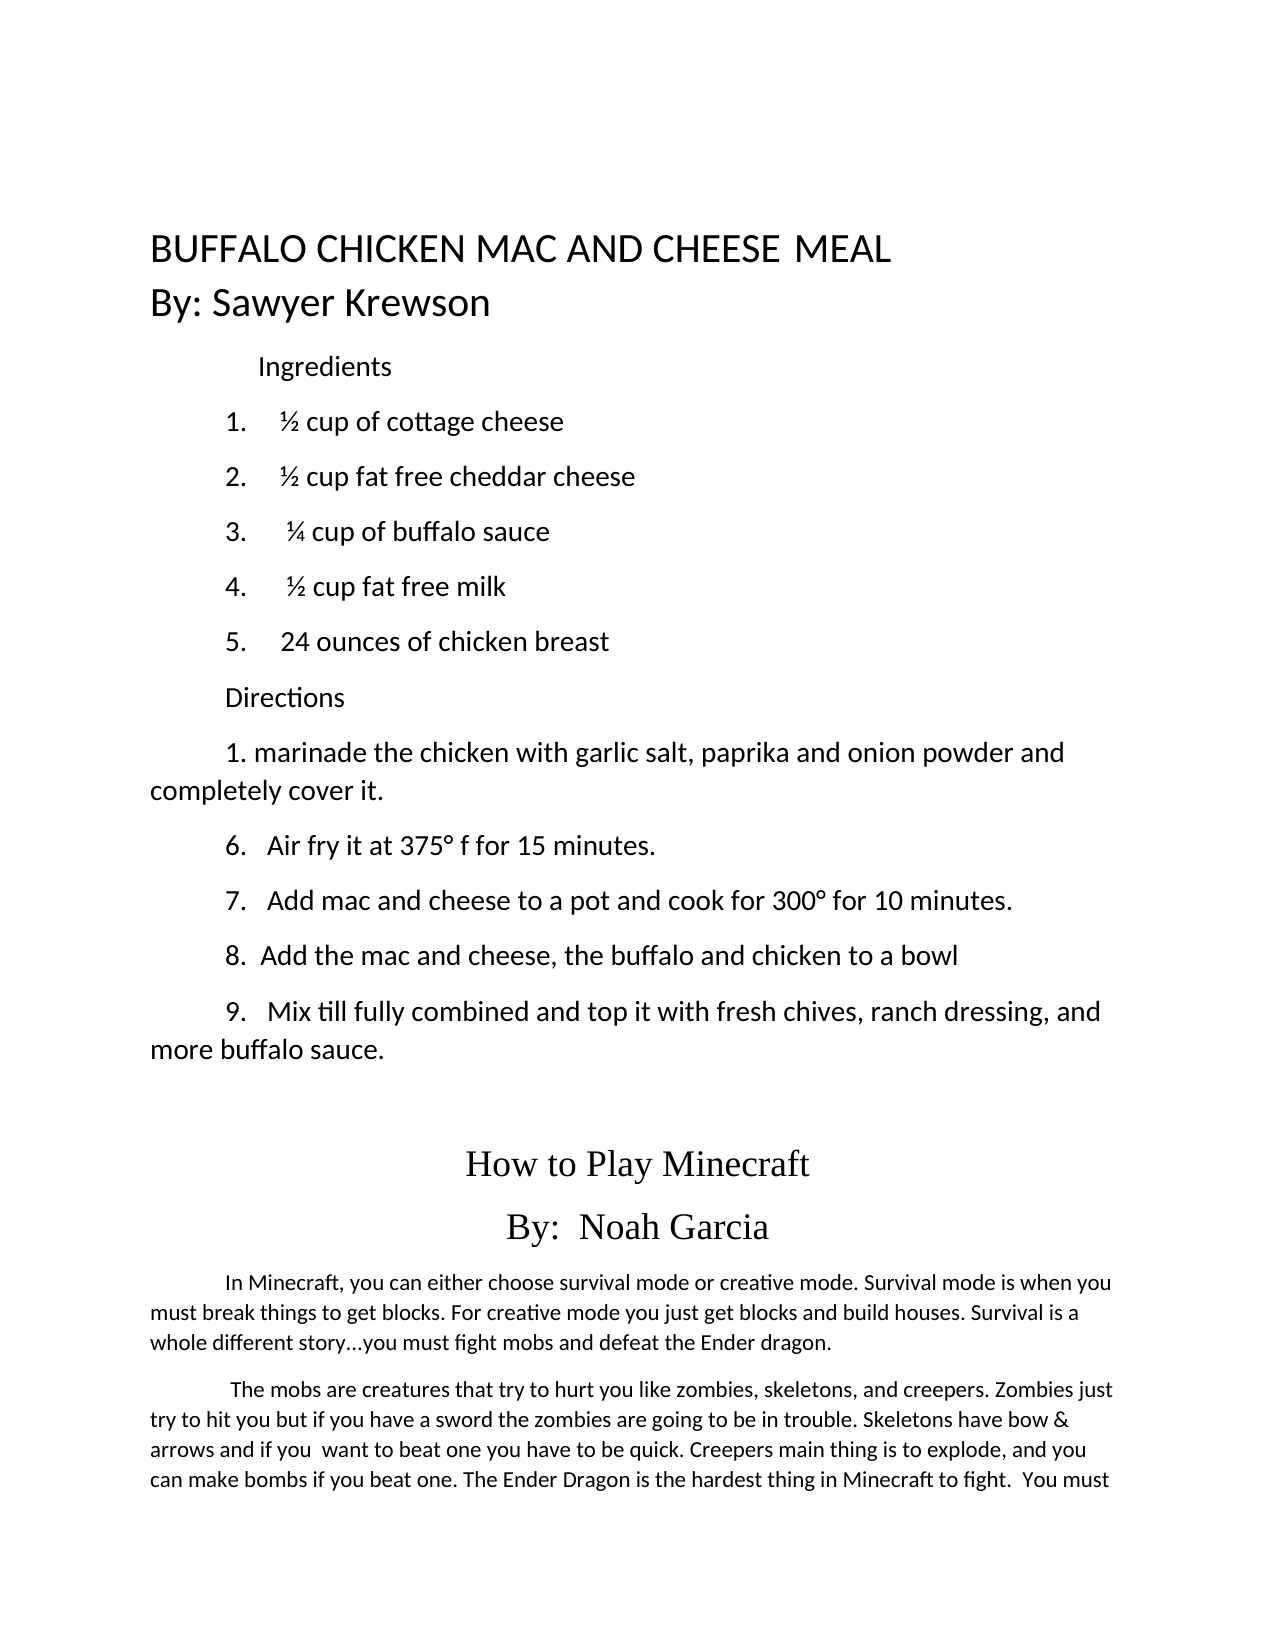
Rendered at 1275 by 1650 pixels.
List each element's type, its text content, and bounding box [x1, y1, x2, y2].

text 9. Mix till fully combined and top it with fresh chives, ranch dressing, and more buffalo sauce. [150, 993, 1125, 1067]
text 1. ½ cup of cottage cheese [150, 403, 1125, 439]
text 7. Add mac and cheese to a pot and cook for 300° for 10 minutes. [150, 882, 1125, 918]
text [150, 1375, 1125, 1494]
text 5. 24 ounces of chicken breast [150, 623, 1125, 659]
text 4. ½ cup fat free milk [150, 568, 1125, 604]
text 6. Air fry it at 375° f for 15 minutes. [150, 827, 1125, 863]
text Ingredients [150, 348, 1125, 384]
text BUFFALO CHICKEN MAC AND CHEESE MEAL By: Sawyer Krewson [150, 222, 1125, 327]
text 8. Add the mac and cheese, the buffalo and chicken to a bowl [150, 937, 1125, 973]
text 2. ½ cup fat free cheddar cheese [150, 458, 1125, 494]
text 3. ¼ cup of buffalo sauce [150, 513, 1125, 549]
text By: Noah Garcia [150, 1204, 1125, 1248]
text 1. marinade the chicken with garlic salt, paprika and onion powder and completely cover it. [150, 734, 1125, 808]
text How to Play Minecraft [150, 1141, 1125, 1184]
text Directions [150, 679, 1125, 714]
text In Minecraft, you can either choose survival mode or creative mode. Survival mode is when you must break things to get blocks. For creative mode you just get blocks and build houses. Survival is a whole different story...you must fight mobs and defeat the Ender dragon. [150, 1268, 1125, 1356]
